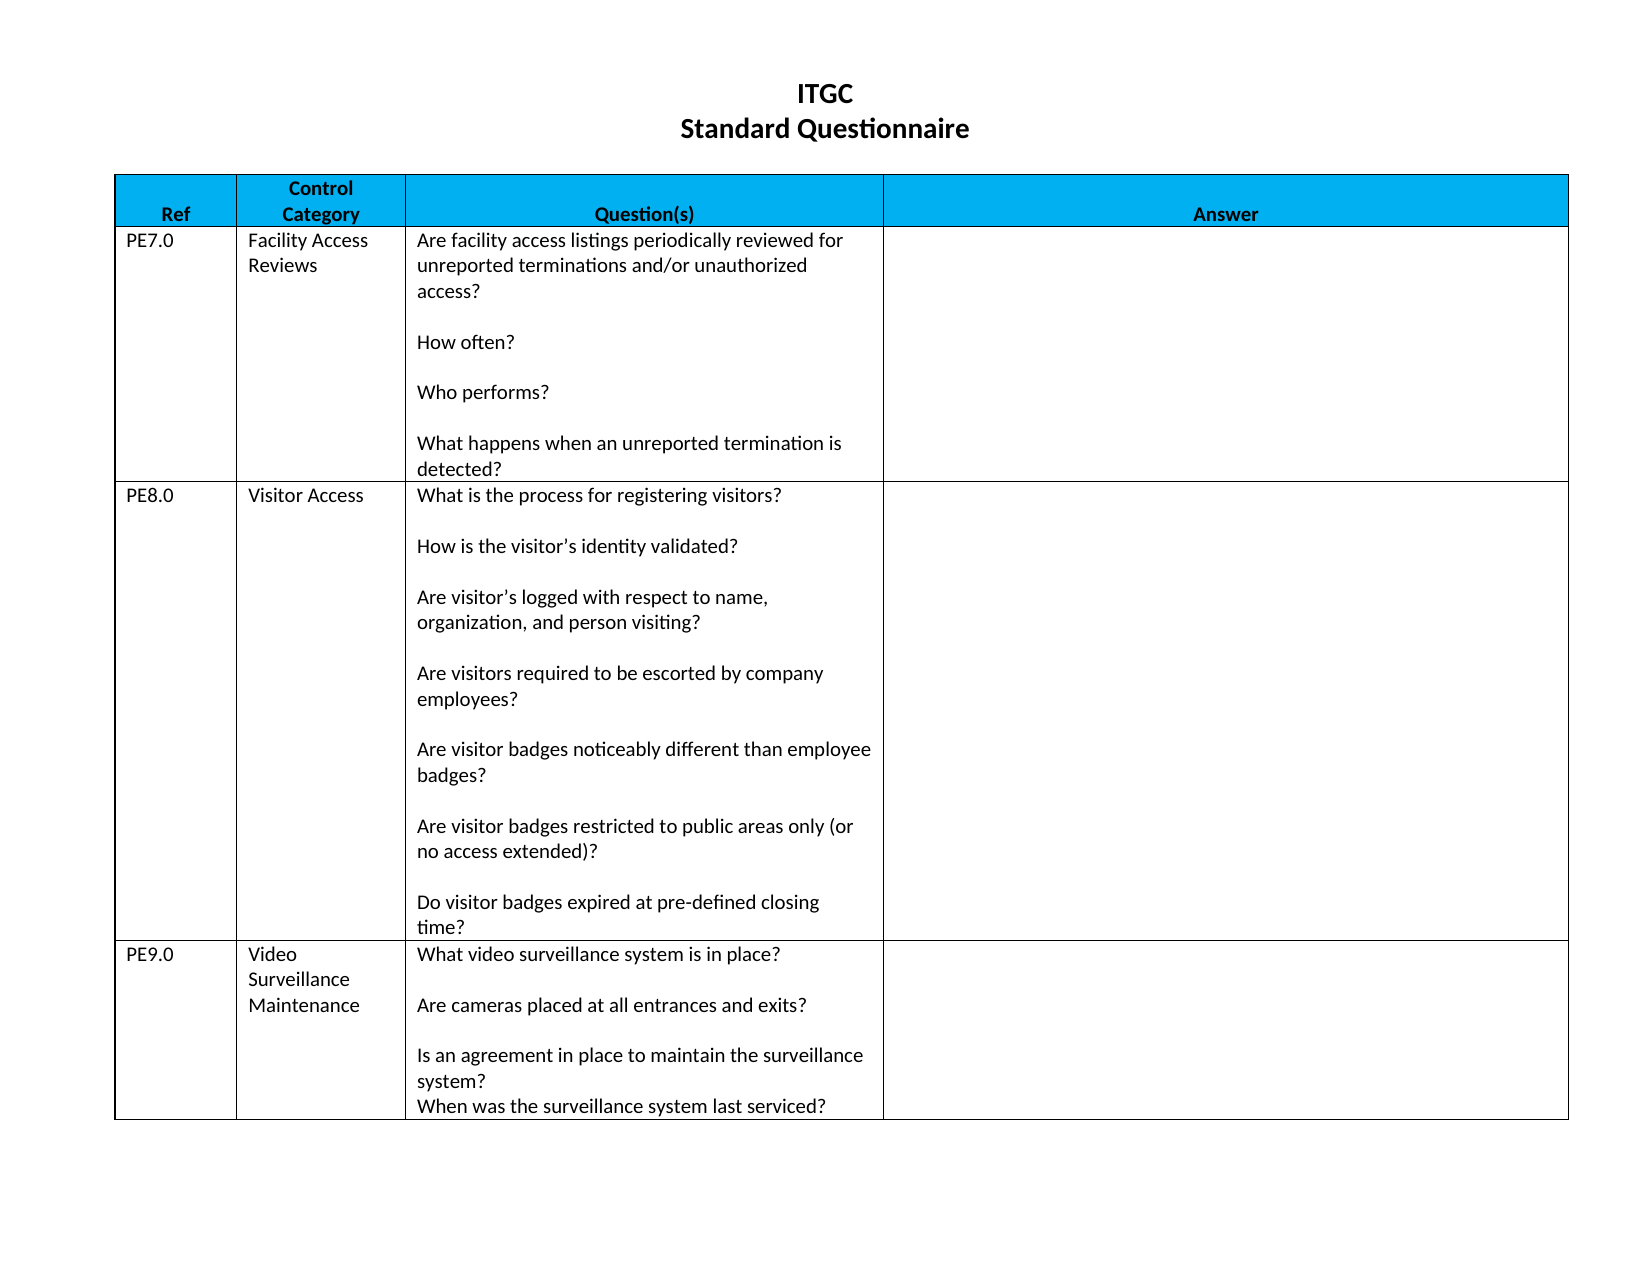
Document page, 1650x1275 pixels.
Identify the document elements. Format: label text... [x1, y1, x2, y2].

table_cell Video Surveillance Maintenance [237, 941, 405, 1119]
table_cell Are facility access listings periodically reviewed for unreported terminations and/or unauthorized access? How often? Who performs? What happens when an unreported termination is detected? [406, 227, 883, 481]
table_header Control Category [237, 175, 405, 226]
table_header Question(s) [406, 175, 883, 226]
table_header Ref [116, 175, 236, 226]
table_cell What is the process for registering visitors? How is the visitor’s identity validated? Are visitor’s logged with respect to name, organization, and person visiting? Are visitors required to be escorted by company employees? Are visitor badges noticeably different than employee badges? Are visitor badges restricted to public areas only (or no access extended)? Do visitor badges expired at pre-defined closing time? [406, 482, 883, 940]
table_cell PE9.0 [116, 941, 236, 1119]
table_cell Facility Access Reviews [237, 227, 405, 481]
table_header Answer [884, 175, 1568, 226]
table_cell Visitor Access [237, 482, 405, 940]
table_cell [884, 941, 1568, 1119]
table_cell [884, 227, 1568, 481]
table_cell PE7.0 [116, 227, 236, 481]
table_cell PE8.0 [116, 482, 236, 940]
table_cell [406, 941, 883, 1119]
table_cell [884, 482, 1568, 940]
